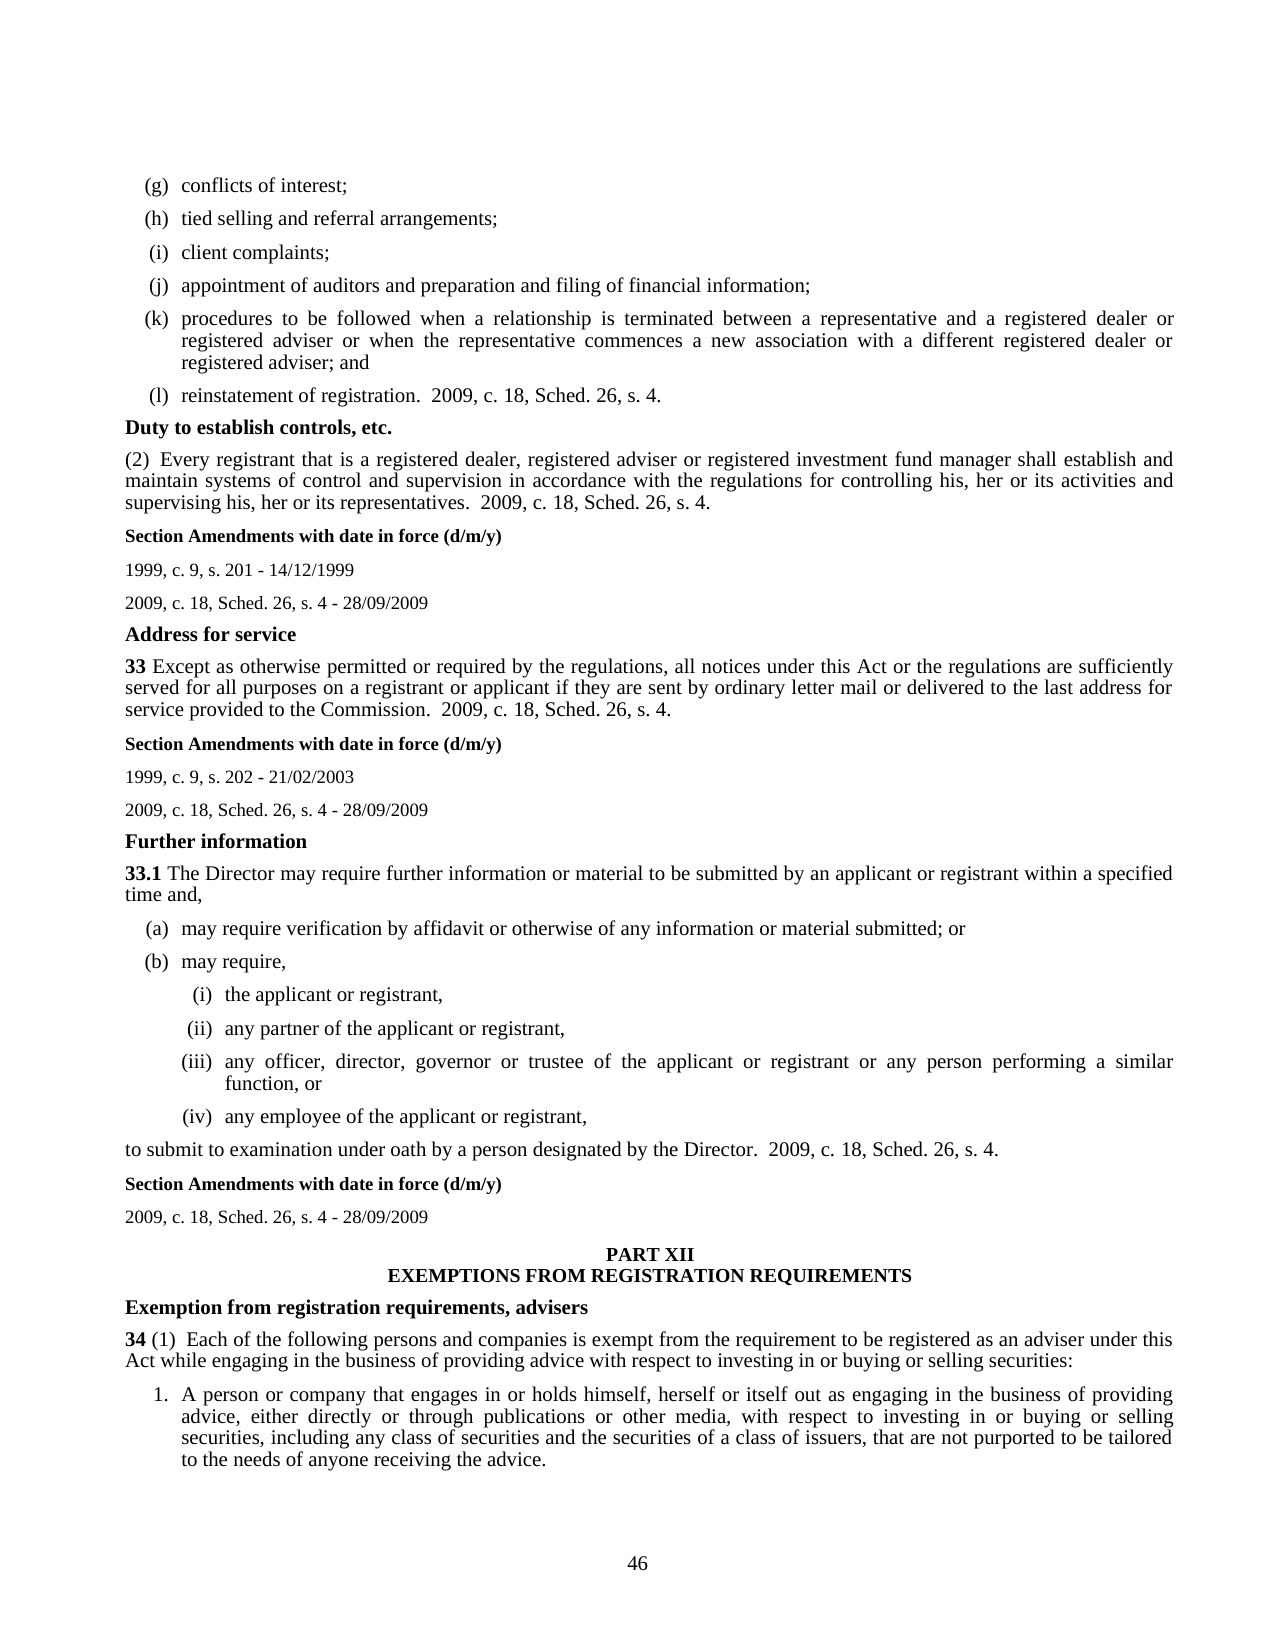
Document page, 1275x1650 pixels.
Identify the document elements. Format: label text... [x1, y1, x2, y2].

text Section Amendments with date in force (d/m/y) [125, 526, 1175, 547]
text 1999, c. 9, s. 201 - 14/12/1999 [125, 559, 1175, 581]
text 33 Except as otherwise permitted or required by the regulations, all notices under this Act or the regulations are sufficiently served for all purposes on a registrant or applicant if they are sent by ordinary letter mail or delivered to the last address for service provided to the Commission. 2009, c. 18, Sched. 26, s. 4. [125, 656, 1175, 721]
text (a) may require verification by affidavit or otherwise of any information or material submitted; or [125, 918, 1175, 939]
text (g) conflicts of interest; [125, 175, 1175, 197]
text (2) Every registrant that is a registered dealer, registered adviser or registered investment fund manager shall establish and maintain systems of control and supervision in accordance with the regulations for controlling his, her or its activities and supervising his, her or its representatives. 2009, c. 18, Sched. 26, s. 4. [125, 449, 1175, 514]
text (k) procedures to be followed when a relationship is terminated between a representative and a registered dealer or registered adviser or when the representative commences a new association with a different registered dealer or registered adviser; and [125, 308, 1175, 374]
text Exemption from registration requirements, advisers [125, 1299, 1175, 1318]
text 2009, c. 18, Sched. 26, s. 4 - 28/09/2009 [125, 799, 1175, 821]
text (b) may require, [125, 951, 1175, 973]
text (h) tied selling and referral arrangements; [125, 208, 1175, 230]
text Section Amendments with date in force (d/m/y) [125, 732, 1175, 754]
text Address for service [125, 626, 1175, 645]
text PART XII EXEMPTIONS FROM REGISTRATION REQUIREMENTS [125, 1243, 1175, 1287]
text (i) the applicant or registrant, [125, 984, 1175, 1006]
text Further information [125, 833, 1175, 852]
text (iii) any officer, director, governor or trustee of the applicant or registrant or any person performing a similar function, or [125, 1051, 1175, 1094]
text 34 (1) Each of the following persons and companies is exempt from the requirement to be registered as an adviser under this Act while engaging in the business of providing advice with respect to investing in or buying or selling securities: [125, 1329, 1175, 1372]
text 1. A person or company that engages in or holds himself, herself or itself out as engaging in the business of providing advice, either directly or through publications or other media, with respect to investing in or buying or selling securities, including any class of securities and the securities of a class of issuers, that are not purported to be tailored to the needs of anyone receiving the advice. [125, 1384, 1175, 1471]
text (l) reinstatement of registration. 2009, c. 18, Sched. 26, s. 4. [125, 385, 1175, 407]
text 33.1 The Director may require further information or material to be submitted by an applicant or registrant within a specified time and, [125, 863, 1175, 906]
text (iv) any employee of the applicant or registrant, [125, 1106, 1175, 1128]
text Section Amendments with date in force (d/m/y) [125, 1173, 1175, 1194]
text 1999, c. 9, s. 202 - 21/02/2003 [125, 766, 1175, 788]
text to submit to examination under oath by a person designated by the Director. 2009, c. 18, Sched. 26, s. 4. [125, 1139, 1175, 1161]
text (i) client complaints; [125, 242, 1175, 263]
text 2009, c. 18, Sched. 26, s. 4 - 28/09/2009 [125, 592, 1175, 614]
text (ii) any partner of the applicant or registrant, [125, 1018, 1175, 1039]
text Duty to establish controls, etc. [125, 419, 1175, 438]
text 2009, c. 18, Sched. 26, s. 4 - 28/09/2009 [125, 1206, 1175, 1228]
text (j) appointment of auditors and preparation and filing of financial information; [125, 275, 1175, 297]
